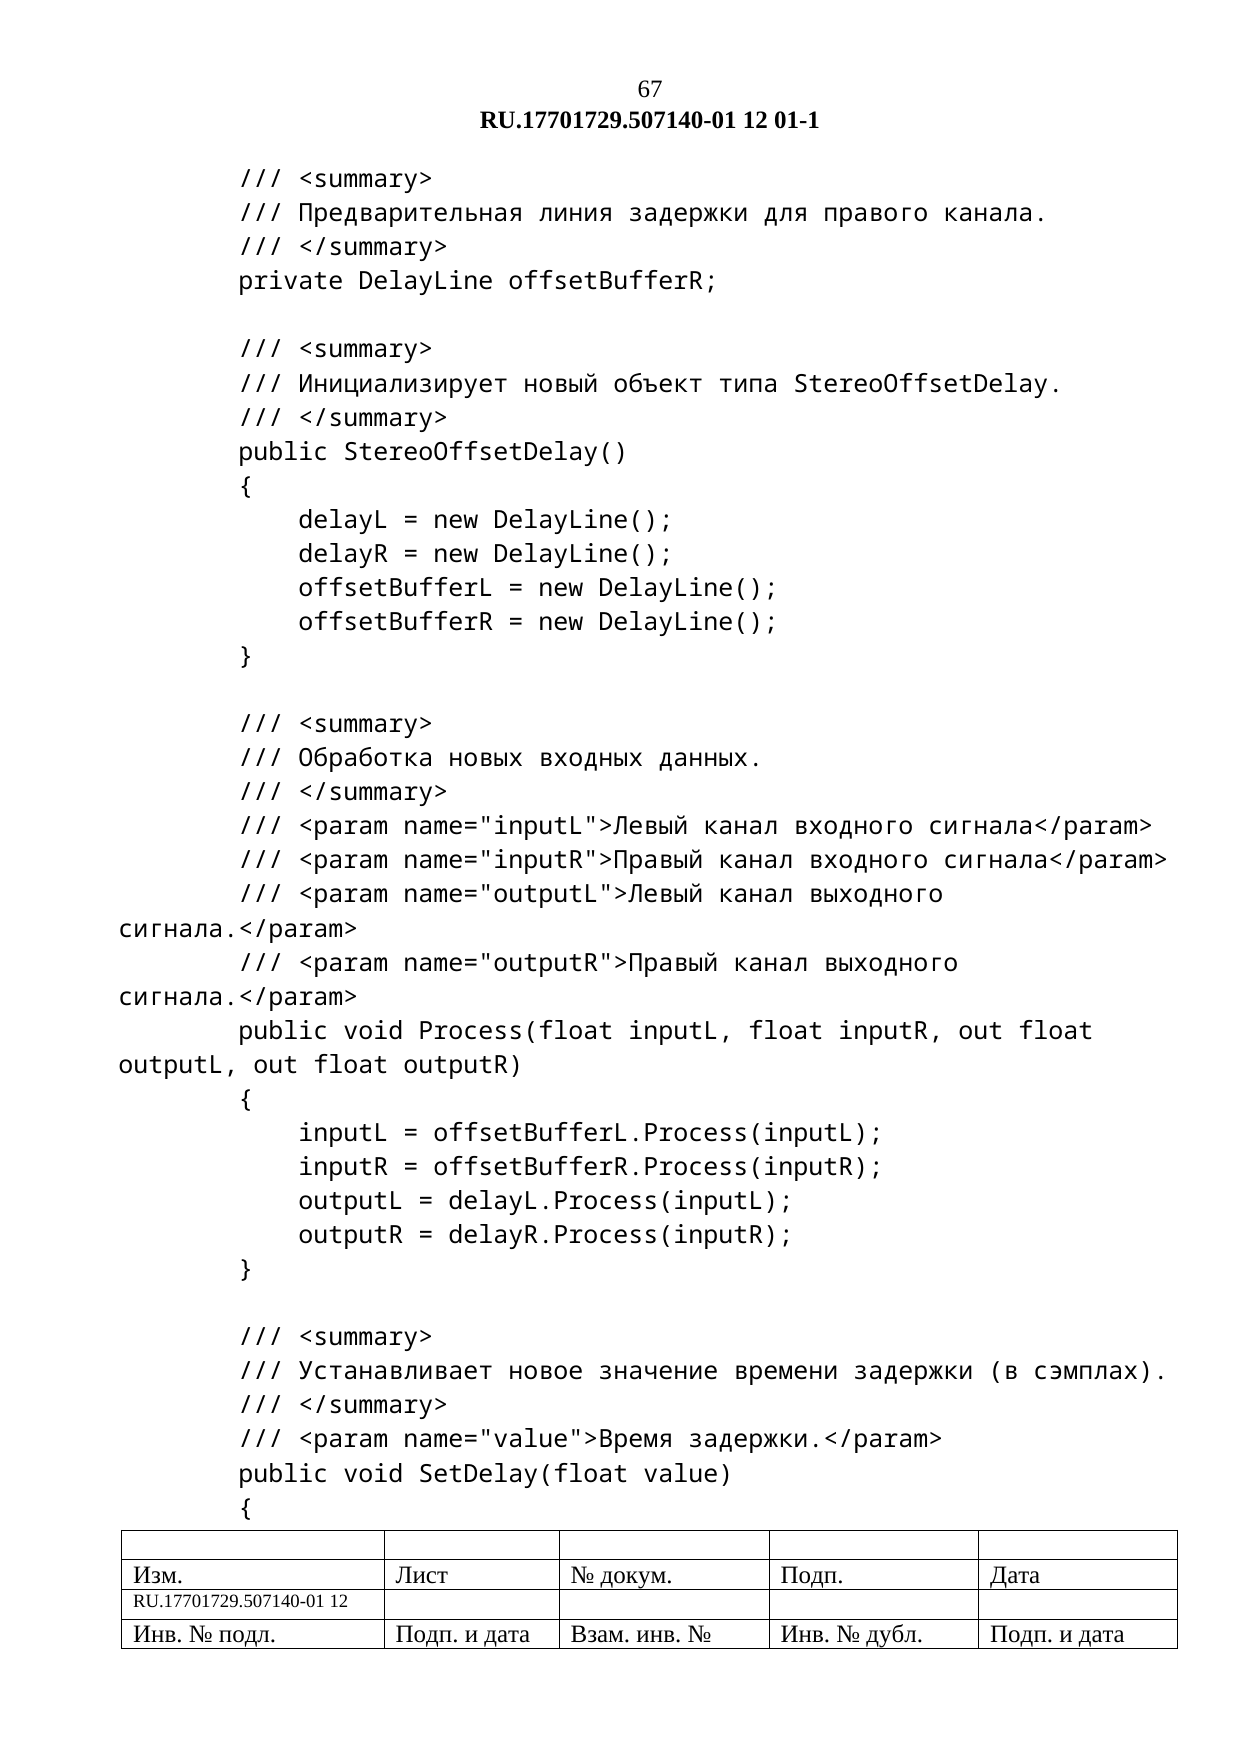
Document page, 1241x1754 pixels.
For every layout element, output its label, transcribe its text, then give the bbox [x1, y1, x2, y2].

text /// </summary> [118, 229, 1181, 263]
text public void Process(float inputL, float inputR, out float outputL, out float outputR) [118, 1012, 1181, 1081]
text { [118, 1081, 1181, 1114]
text /// <param name="inputL">Левый канал входного сигнала</param> [118, 808, 1181, 842]
text offsetBufferR = new DelayLine(); [118, 604, 1181, 638]
text /// <param name="inputR">Правый канал входного сигнала</param> [118, 842, 1181, 876]
text /// </summary> [118, 399, 1181, 433]
text } [118, 638, 1181, 672]
text offsetBufferL = new DelayLine(); [118, 569, 1181, 604]
text outputR = delayR.Process(inputR); [118, 1217, 1181, 1251]
text /// Инициализирует новый объект типа StereoOffsetDelay. [118, 365, 1181, 399]
text /// Устанавливает новое значение времени задержки (в сэмплах). [118, 1353, 1181, 1387]
text inputL = offsetBufferL.Process(inputL); [118, 1114, 1181, 1149]
text { [118, 1489, 1181, 1523]
text /// Обработка новых входных данных. [118, 740, 1181, 774]
text delayR = new DelayLine(); [118, 536, 1181, 569]
text public void SetDelay(float value) [118, 1455, 1181, 1489]
text /// <summary> [118, 706, 1181, 740]
text /// <param name="outputR">Правый канал выходного сигнала.</param> [118, 944, 1181, 1012]
text public StereoOffsetDelay() [118, 433, 1181, 467]
text /// <summary> [118, 161, 1181, 195]
text } [118, 1251, 1181, 1285]
text /// </summary> [118, 774, 1181, 808]
text inputR = offsetBufferR.Process(inputR); [118, 1149, 1181, 1183]
text /// Предварительная линия задержки для правого канала. [118, 195, 1181, 229]
text /// <param name="value">Время задержки.</param> [118, 1421, 1181, 1455]
text /// <param name="outputL">Левый канал выходного сигнала.</param> [118, 876, 1181, 944]
text /// </summary> [118, 1387, 1181, 1421]
text private DelayLine offsetBufferR; [118, 263, 1181, 297]
text /// <summary> [118, 1319, 1181, 1353]
text outputL = delayL.Process(inputL); [118, 1183, 1181, 1217]
text /// <summary> [118, 331, 1181, 365]
text delayL = new DelayLine(); [118, 501, 1181, 536]
text { [118, 467, 1181, 501]
